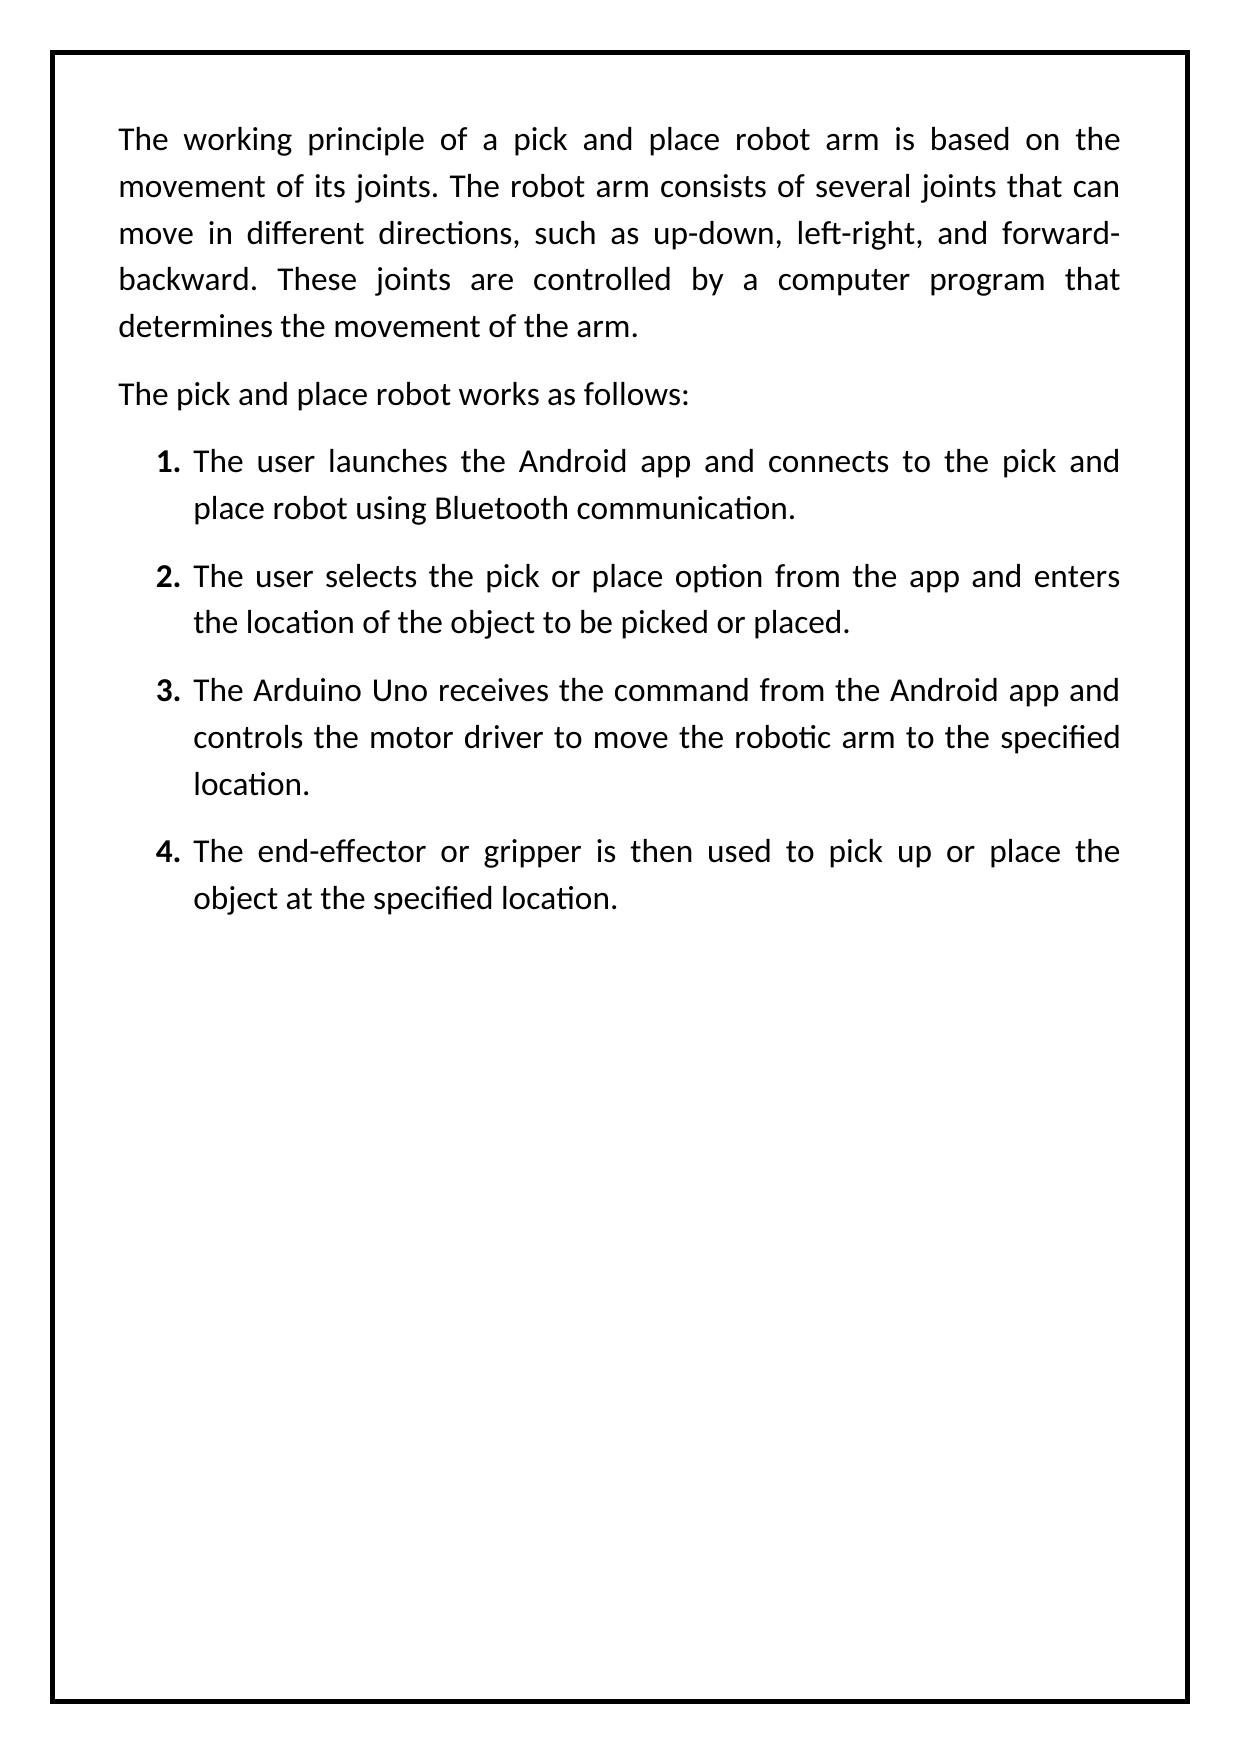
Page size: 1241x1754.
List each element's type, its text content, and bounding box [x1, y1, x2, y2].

list The user selects the pick or place option from the app and enters the location of the object to be picked or placed. [156, 555, 1122, 642]
list The end-effector or gripper is then used to pick up or place the object at the specified location. [156, 830, 1122, 918]
text The pick and place robot works as follows: [118, 373, 1122, 413]
text The working principle of a pick and place robot arm is based on the movement of its joints. The robot arm consists of several joints that can move in different directions, such as up-down, left-right, and forward-backward. These joints are controlled by a computer program that determines the movement of the arm. [118, 118, 1122, 346]
list The user launches the Android app and connects to the pick and place robot using Bluetooth communication. [156, 440, 1122, 528]
list The Arduino Uno receives the command from the Android app and controls the motor driver to move the robotic arm to the specified location. [156, 669, 1122, 803]
